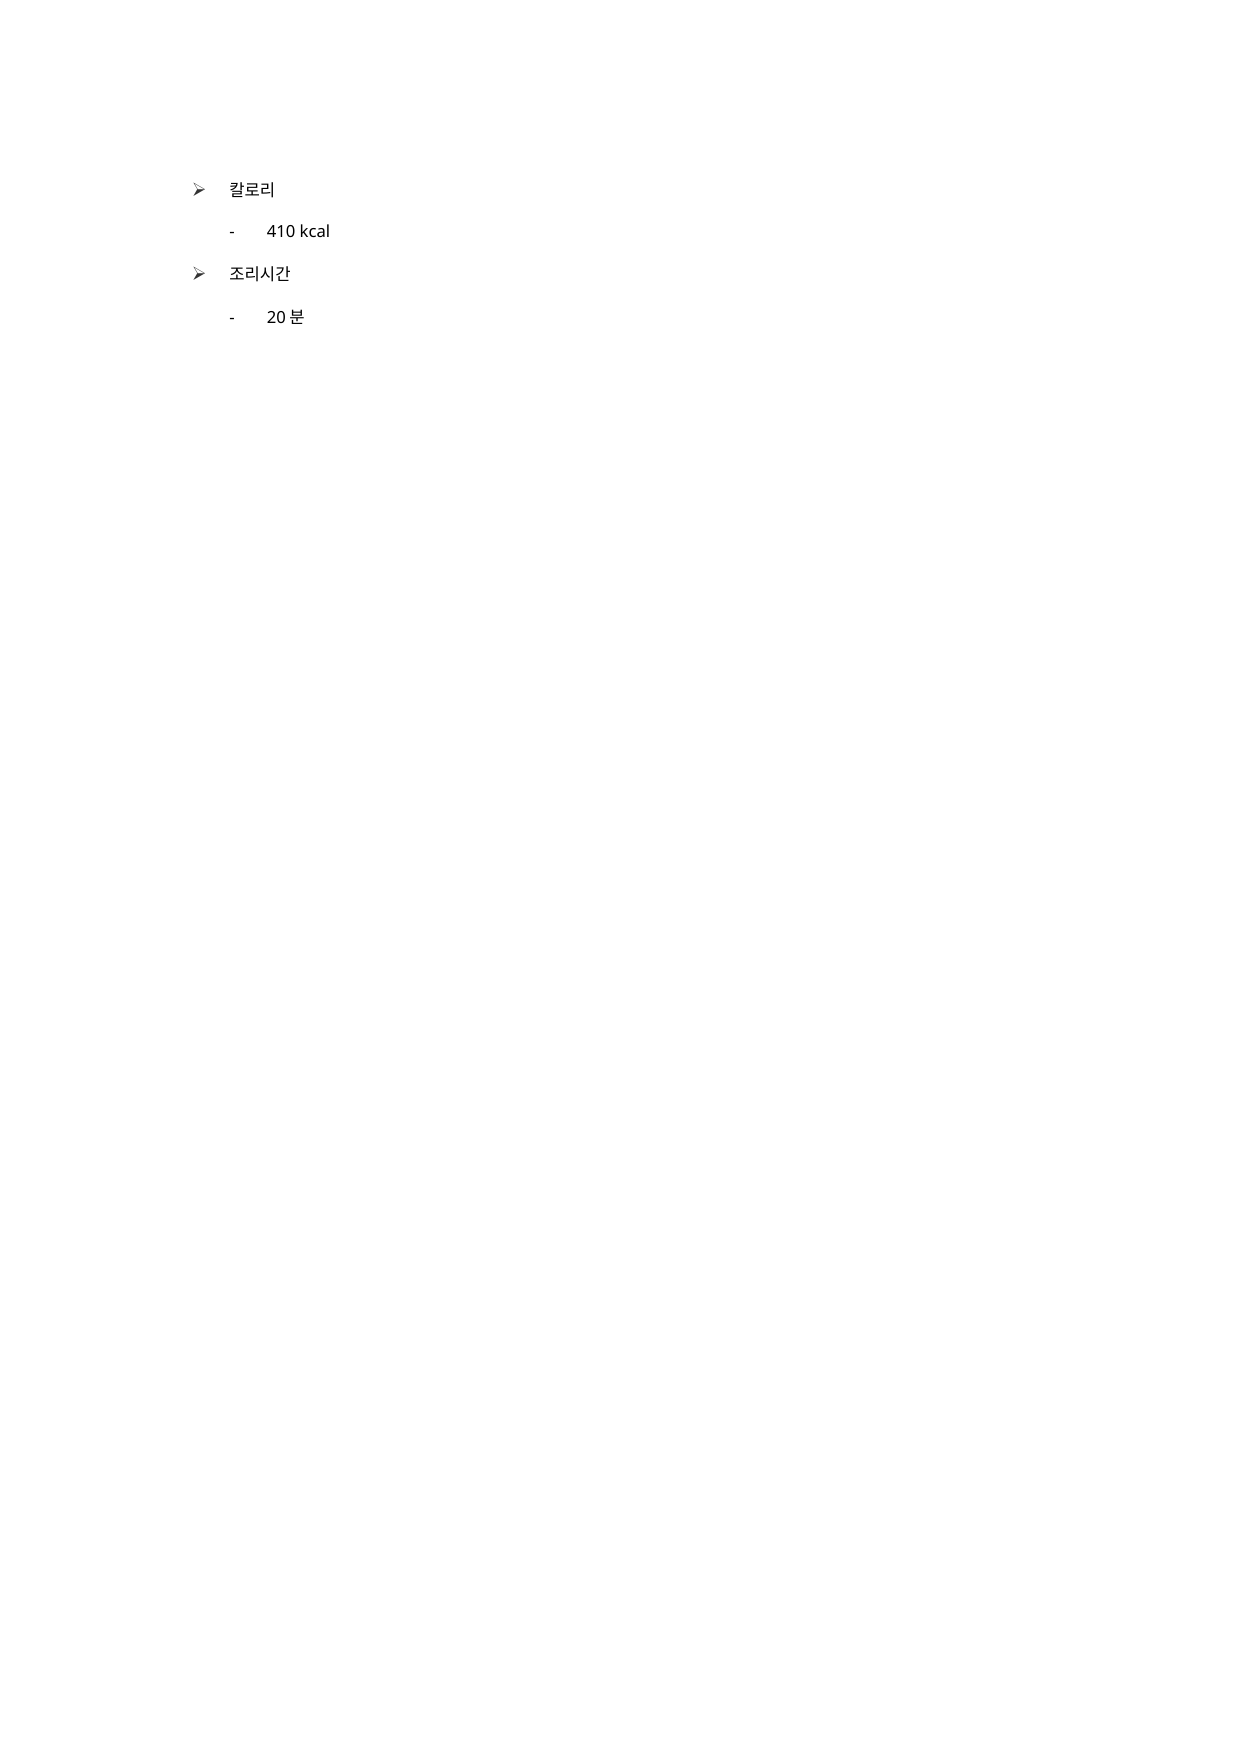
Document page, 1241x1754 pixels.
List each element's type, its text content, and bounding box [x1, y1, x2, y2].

list 410 kcal [229, 220, 1090, 243]
list 칼로리 [192, 177, 1090, 201]
list 조리시간 [192, 261, 1090, 285]
list 20분 [229, 304, 1090, 328]
